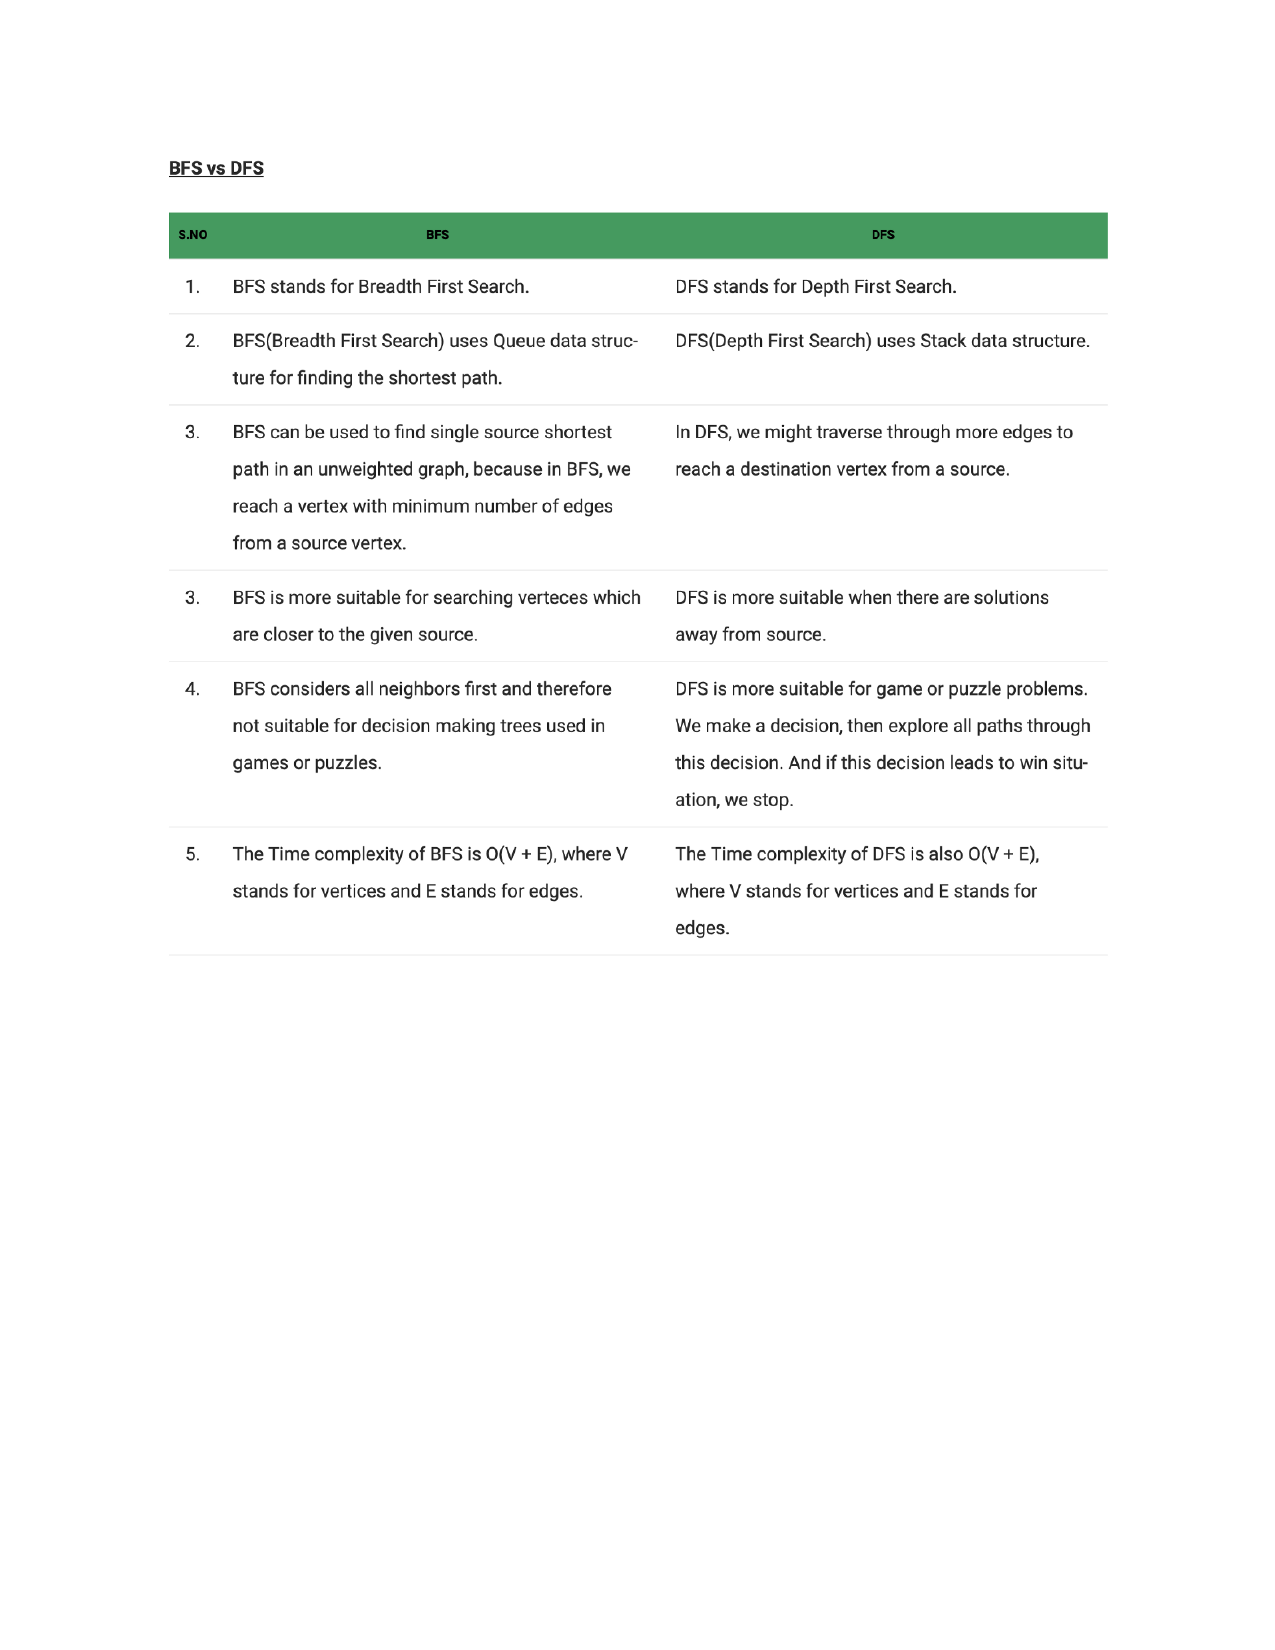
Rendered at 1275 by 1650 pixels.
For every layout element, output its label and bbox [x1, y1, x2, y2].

picture [150, 150, 1125, 972]
